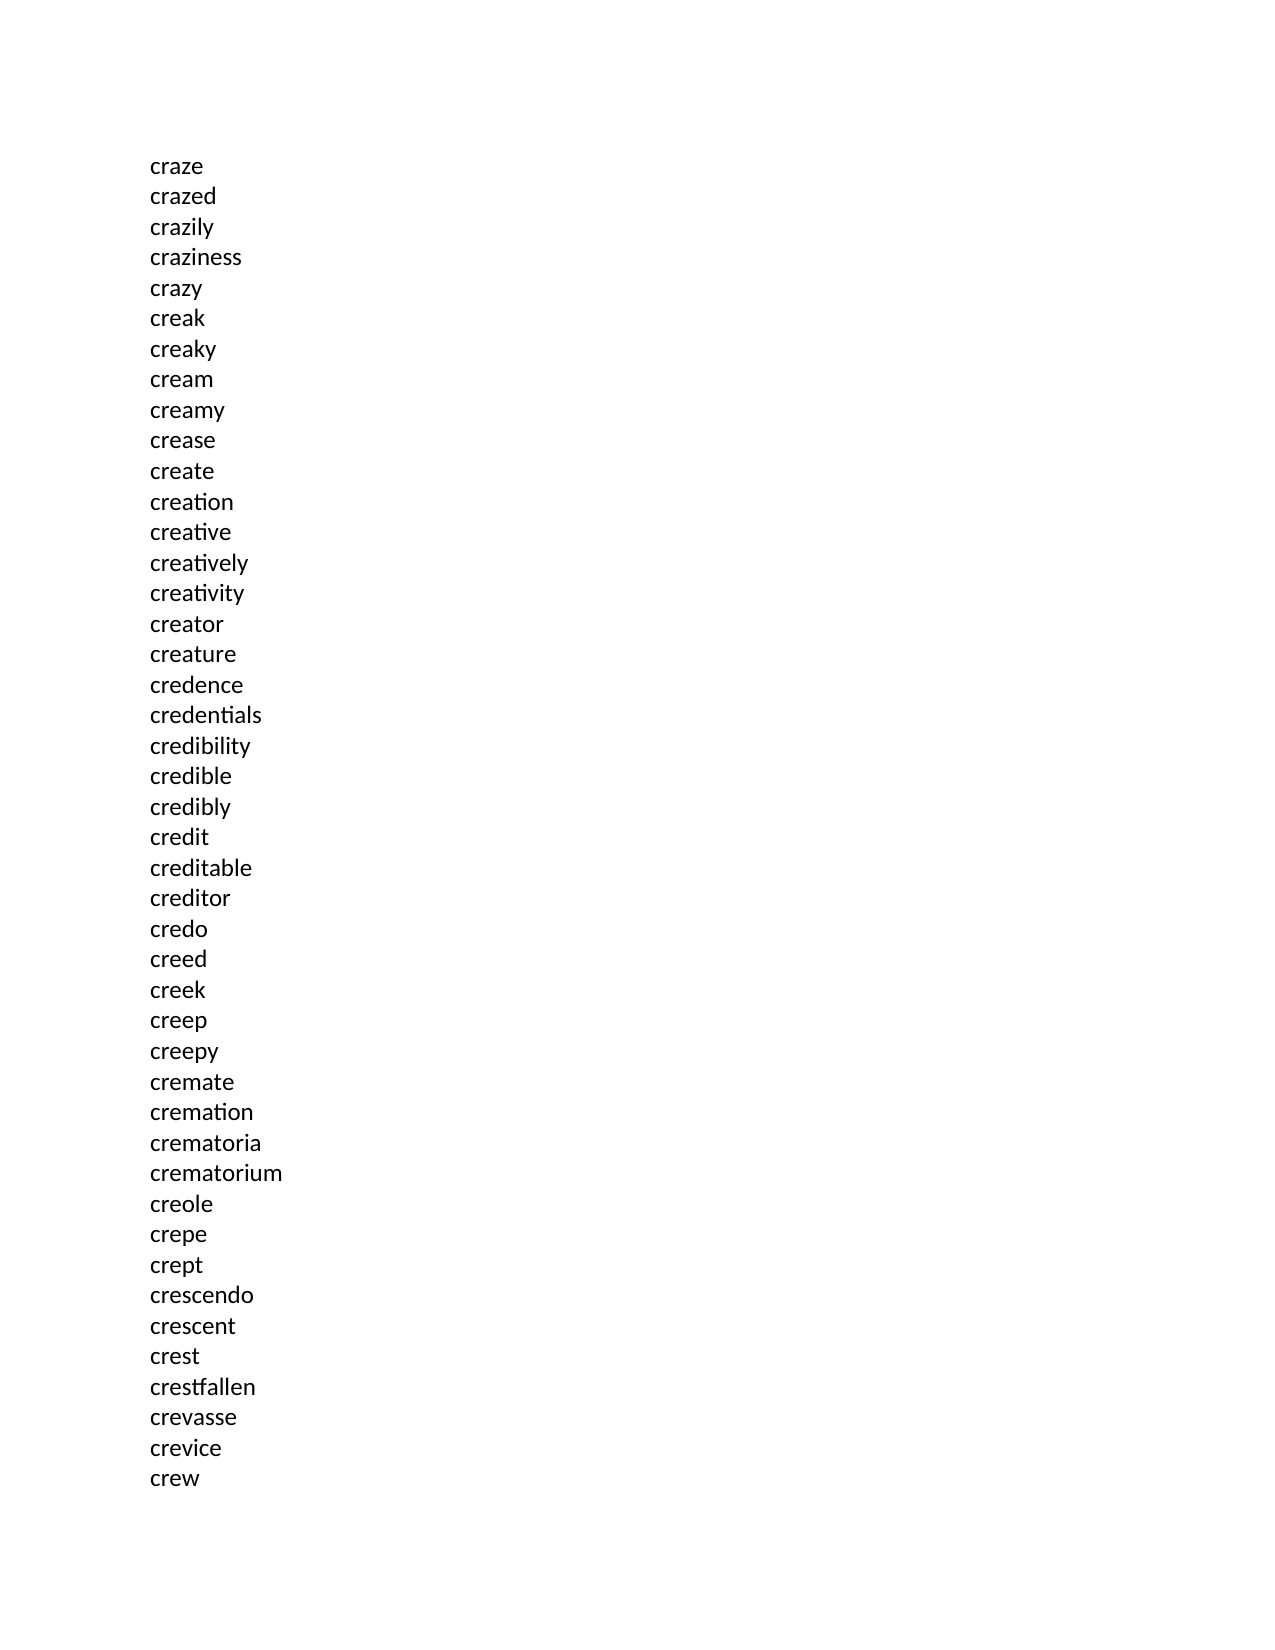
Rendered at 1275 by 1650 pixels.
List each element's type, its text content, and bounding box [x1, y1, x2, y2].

text crematorium [150, 1157, 1125, 1188]
text creaky [150, 333, 1125, 364]
text crept [150, 1249, 1125, 1279]
text creak [150, 303, 1125, 333]
text creature [150, 638, 1125, 669]
text crevice [150, 1432, 1125, 1462]
text cream [150, 364, 1125, 394]
text credibly [150, 791, 1125, 821]
text creole [150, 1188, 1125, 1218]
text crestfallen [150, 1371, 1125, 1401]
text cremation [150, 1096, 1125, 1127]
text crescent [150, 1310, 1125, 1340]
text crease [150, 425, 1125, 455]
text creative [150, 516, 1125, 547]
text creek [150, 974, 1125, 1004]
text crepe [150, 1218, 1125, 1249]
text credibility [150, 730, 1125, 760]
text creditor [150, 882, 1125, 913]
text credence [150, 669, 1125, 699]
text cremate [150, 1066, 1125, 1096]
text creepy [150, 1035, 1125, 1066]
text create [150, 455, 1125, 486]
text creep [150, 1004, 1125, 1035]
text crazily [150, 211, 1125, 242]
text credible [150, 760, 1125, 791]
text creditable [150, 852, 1125, 882]
text craziness [150, 242, 1125, 272]
text creativity [150, 577, 1125, 608]
text crazy [150, 272, 1125, 303]
text credentials [150, 699, 1125, 730]
text crescendo [150, 1279, 1125, 1310]
text creatively [150, 547, 1125, 577]
text creator [150, 608, 1125, 638]
text crew [150, 1462, 1125, 1493]
text crest [150, 1340, 1125, 1371]
text creed [150, 943, 1125, 974]
text credo [150, 913, 1125, 943]
text creation [150, 486, 1125, 516]
text credit [150, 821, 1125, 852]
text crevasse [150, 1401, 1125, 1432]
text crematoria [150, 1127, 1125, 1157]
text crazed [150, 181, 1125, 211]
text creamy [150, 394, 1125, 425]
text craze [150, 150, 1125, 181]
